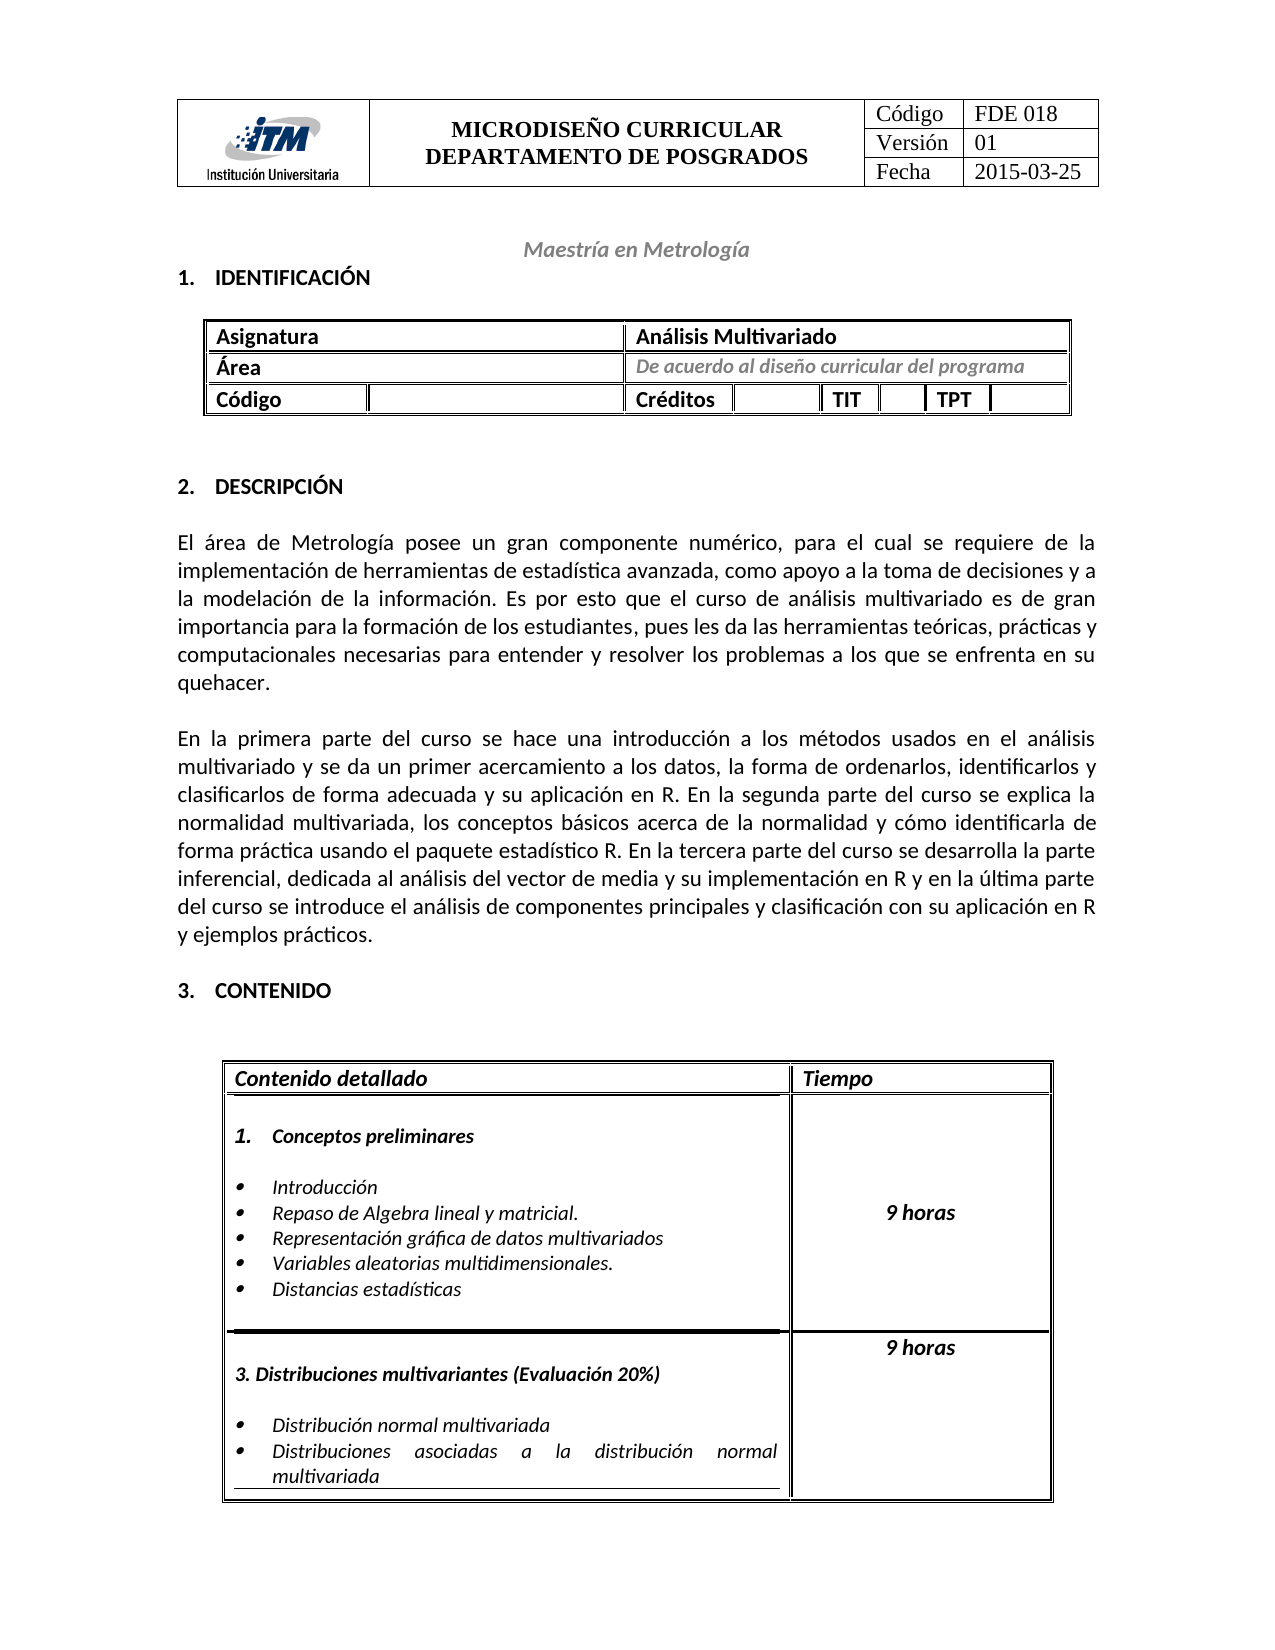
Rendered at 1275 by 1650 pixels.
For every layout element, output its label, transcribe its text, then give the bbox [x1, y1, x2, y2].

table_header Análisis Multivariado [625, 322, 1069, 350]
table_cell Créditos [625, 385, 733, 413]
table_cell 9 horas [791, 1330, 1050, 1499]
text El área de Metrología posee un gran componente numérico, para el cual se requiere de la implementación de herramientas de estadística avanzada, como apoyo a la toma de decisiones y a la modelación de la información. Es por esto que el curso de análisis multivariado es de gran importancia para la formación de los estudiantes, pues les da las herramientas teóricas, prácticas y computacionales necesarias para entender y resolver los problemas a los que se enfrenta en su quehacer. [177, 528, 1098, 696]
list CONTENIDO [177, 976, 1098, 1004]
table_header Tiempo [791, 1064, 1050, 1092]
table_cell Conceptos preliminares Introducción Repaso de Algebra lineal y matricial. Representación gráfica de datos multivariados Variables aleatorias multidimensionales. Distancias estadísticas [223, 1092, 791, 1330]
table_cell [990, 381, 1069, 413]
text Maestría en Metrología [177, 235, 1098, 263]
list IDENTIFICACIÓN [177, 263, 1098, 291]
table_cell 9 horas [791, 1092, 1052, 1330]
table_cell [880, 385, 925, 413]
list DESCRIPCIÓN [177, 472, 1098, 500]
table_cell Código [207, 381, 368, 413]
table_cell TPT [925, 385, 990, 413]
table_cell Área [207, 350, 623, 381]
table_header Asignatura [207, 322, 624, 350]
picture [207, 117, 339, 180]
table_cell TIT [821, 385, 879, 413]
table_header Contenido detallado [225, 1062, 791, 1092]
text En la primera parte del curso se hace una introducción a los métodos usados en el análisis multivariado y se da un primer acercamiento a los datos, la forma de ordenarlos, identificarlos y clasificarlos de forma adecuada y su aplicación en R. En la segunda parte del curso se explica la normalidad multivariada, los conceptos básicos acerca de la normalidad y cómo identificarla de forma práctica usando el paquete estadístico R. En la tercera parte del curso se desarrolla la parte inferencial, dedicada al análisis del vector de media y su implementación en R y en la última parte del curso se introduce el análisis de componentes principales y clasificación con su aplicación en R y ejemplos prácticos. [177, 724, 1098, 948]
table_cell De acuerdo al diseño curricular del programa [626, 350, 1069, 381]
table_cell [734, 383, 821, 413]
table_cell [368, 385, 624, 413]
